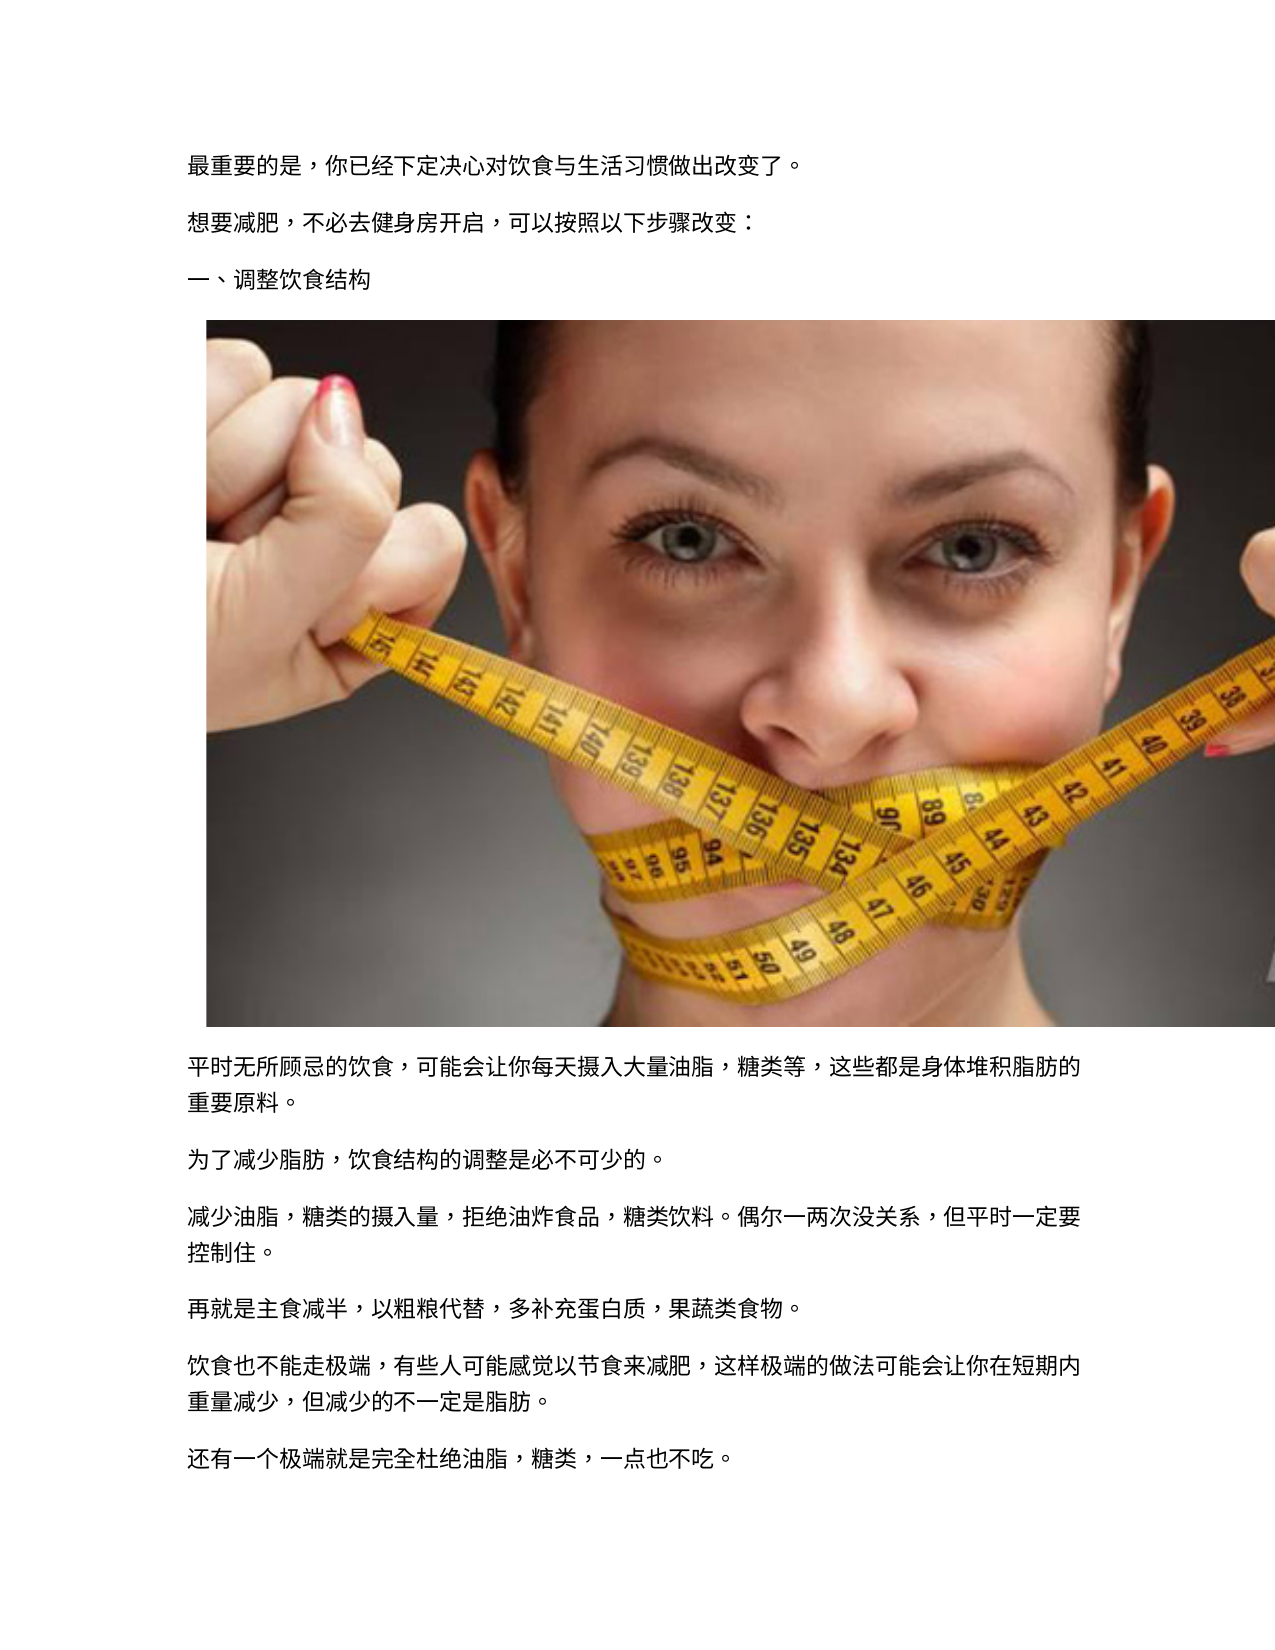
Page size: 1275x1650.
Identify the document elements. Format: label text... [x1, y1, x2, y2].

text 还有一个极端就是完全杜绝油脂，糖类，一点也不吃。 [187, 1443, 1087, 1474]
text 为了减少脂肪，饮食结构的调整是必不可少的。 [187, 1144, 1087, 1175]
text 想要减肥，不必去健身房开启，可以按照以下步骤改变： [187, 207, 1087, 238]
text 再就是主食减半，以粗粮代替，多补充蛋白质，果蔬类食物。 [187, 1293, 1087, 1325]
text 一、调整饮食结构 [187, 263, 1087, 295]
text 饮食也不能走极端，有些人可能感觉以节食来减肥，这样极端的做法可能会让你在短期内重量减少，但减少的不一定是脂肪。 [187, 1350, 1087, 1417]
picture [206, 320, 1275, 1027]
text 平时无所顾忌的饮食，可能会让你每天摄入大量油脂，糖类等，这些都是身体堆积脂肪的重要原料。 [187, 1051, 1087, 1118]
text 减少油脂，糖类的摄入量，拒绝油炸食品，糖类饮料。偶尔一两次没关系，但平时一定要控制住。 [187, 1201, 1087, 1268]
text 最重要的是，你已经下定决心对饮食与生活习惯做出改变了。 [187, 150, 1087, 181]
